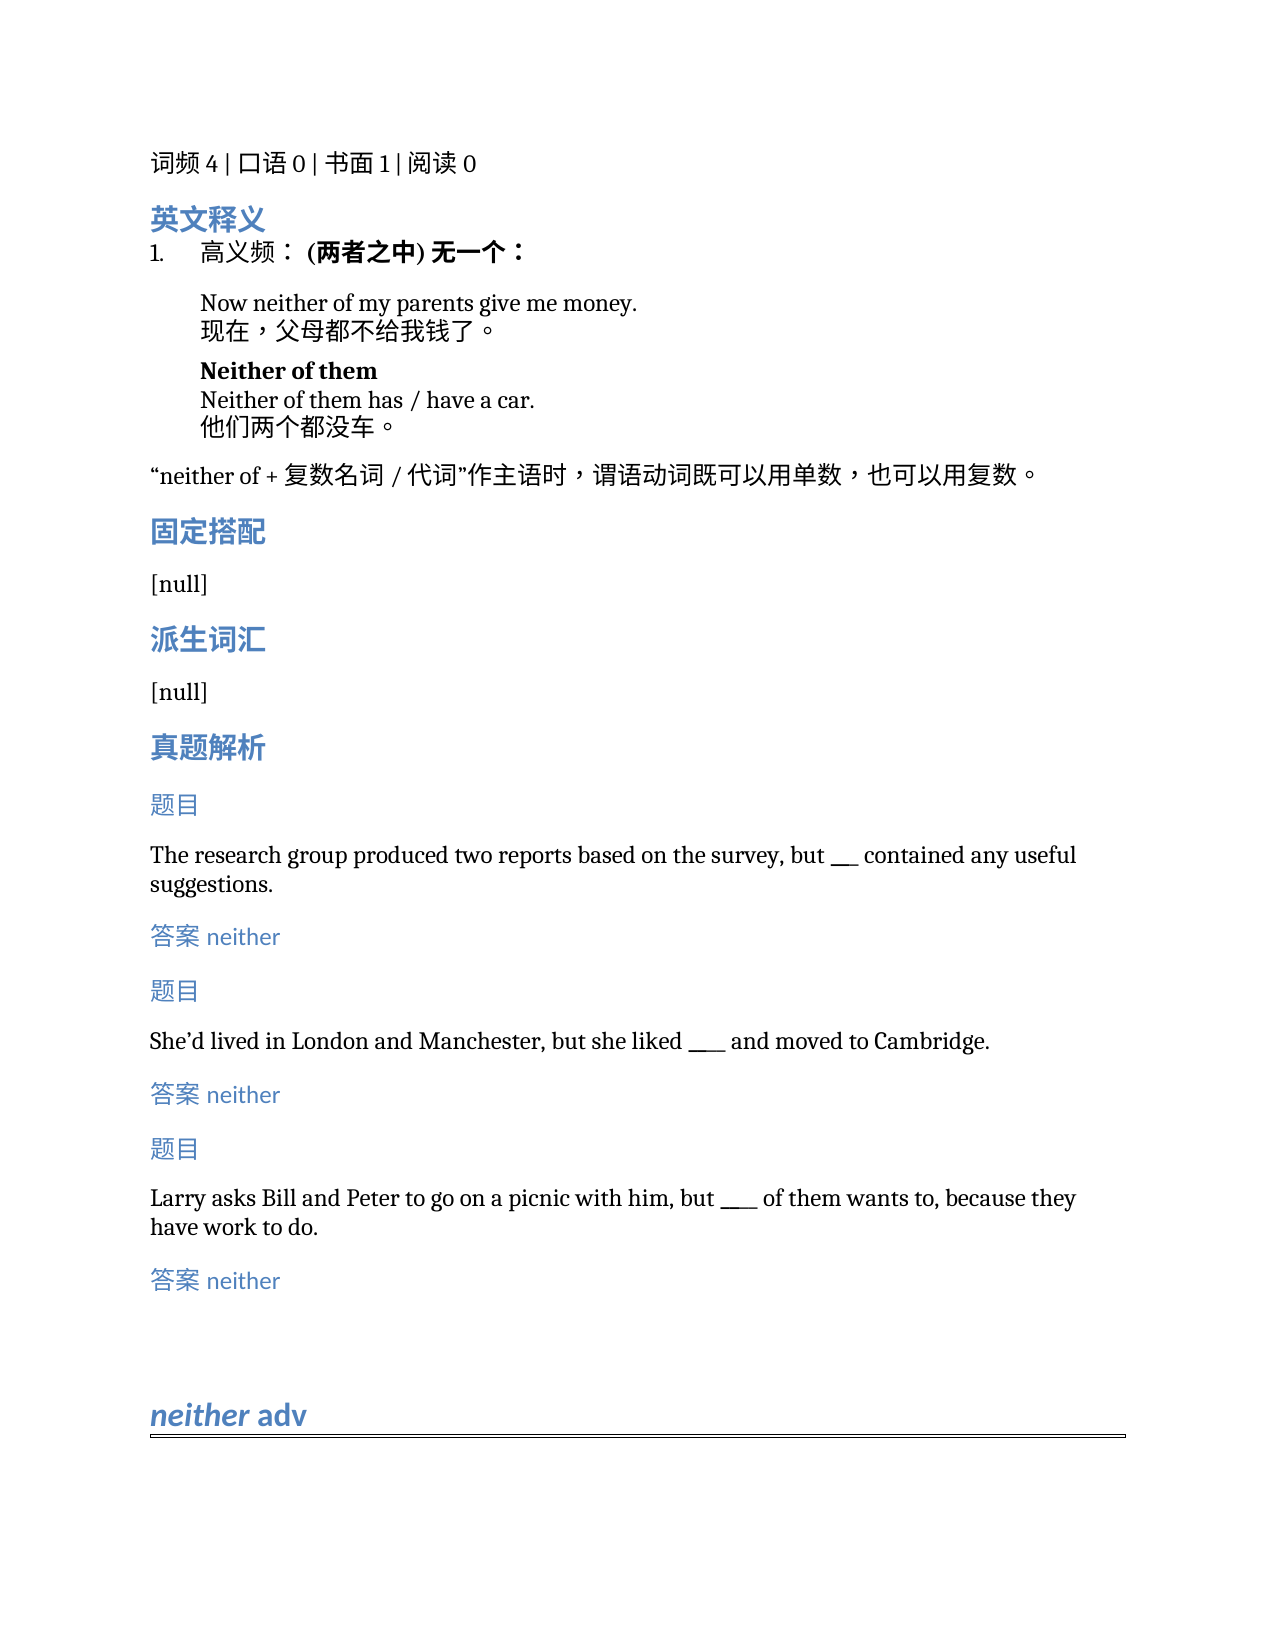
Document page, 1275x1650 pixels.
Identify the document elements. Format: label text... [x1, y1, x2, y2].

text “neither of + 复数名词 / 代词”作主语时，谓语动词既可以用单数，也可以用复数。 [150, 462, 1125, 491]
text She’d lived in London and Manchester, but she liked ____ and moved to Cambridge. [150, 1027, 1125, 1056]
text [null] [150, 678, 1125, 707]
text The research group produced two reports based on the survey, but ___ contained any useful suggestions. [150, 841, 1125, 898]
text 词频 4 | 口语 0 | 书面 1 | 阅读 0 [150, 150, 1125, 179]
subtitle 真题解析 [150, 727, 1125, 767]
subtitle 题目 [150, 788, 1125, 822]
list 高义频： (两者之中) 无一个： [150, 239, 1125, 268]
subtitle 题目 [150, 1131, 1125, 1165]
text Neither of them Neither of them has / have a car. 他们两个都没车。 [200, 357, 1075, 443]
subtitle 答案 neither [150, 1262, 1125, 1296]
subtitle 固定搭配 [150, 511, 1125, 551]
subtitle neither adv [150, 1394, 1125, 1434]
text Now neither of my parents give me money. 现在，父母都不给我钱了。 [200, 289, 1075, 346]
subtitle 答案 neither [150, 1076, 1125, 1110]
subtitle 派生词汇 [150, 619, 1125, 659]
subtitle 答案 neither [150, 919, 1125, 953]
text [null] [150, 570, 1125, 598]
text Larry asks Bill and Peter to go on a picnic with him, but ____ of them wants to, because they have work to do. [150, 1184, 1125, 1242]
subtitle 题目 [150, 974, 1125, 1008]
subtitle 英文释义 [150, 199, 1125, 239]
